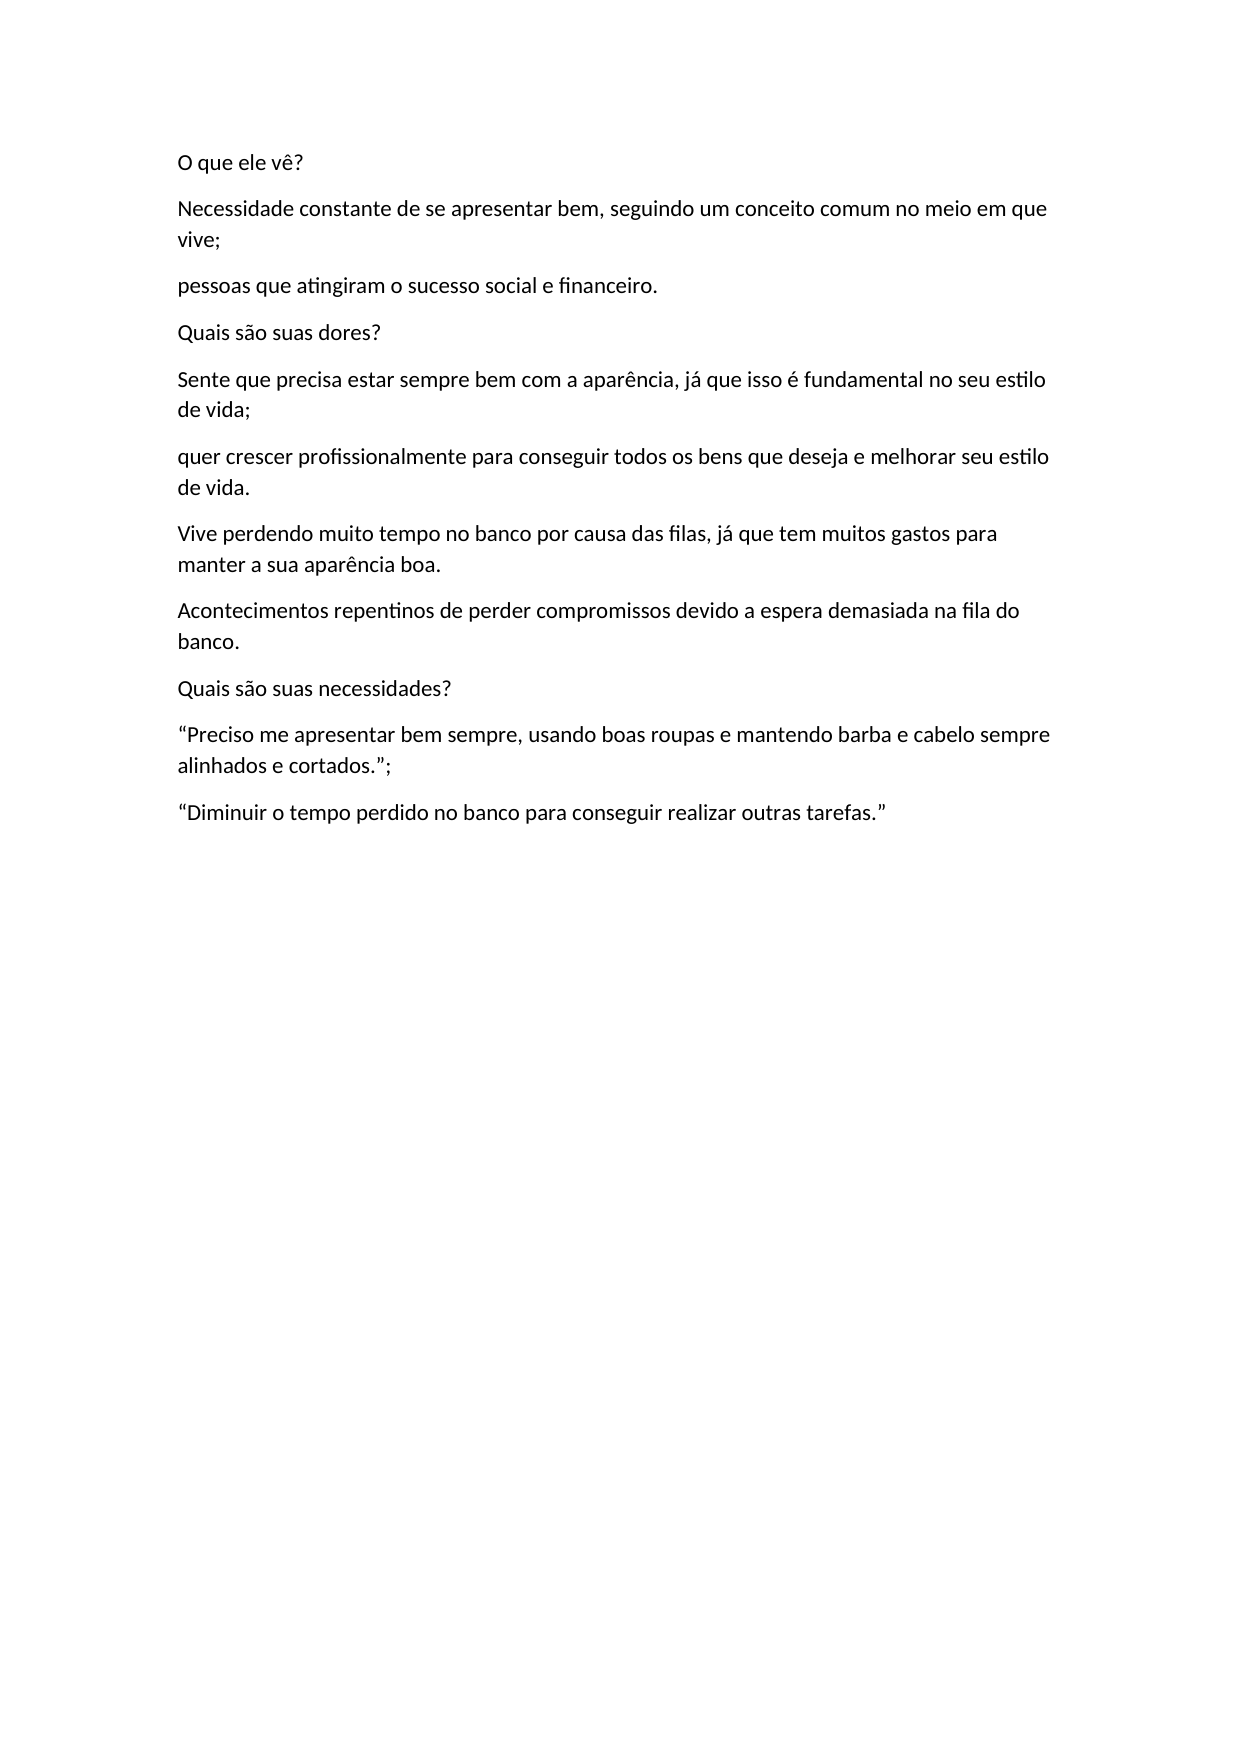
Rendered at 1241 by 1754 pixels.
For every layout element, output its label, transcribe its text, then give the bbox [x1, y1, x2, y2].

text Necessidade constante de se apresentar bem, seguindo um conceito comum no meio em que vive; [177, 194, 1063, 253]
text pessoas que atingiram o sucesso social e financeiro. [177, 272, 1063, 299]
text Acontecimentos repentinos de perder compromissos devido a espera demasiada na fila do banco. [177, 597, 1063, 655]
text Quais são suas necessidades? [177, 674, 1063, 702]
text O que ele vê? [177, 148, 1063, 176]
text Quais são suas dores? [177, 318, 1063, 346]
text “Diminuir o tempo perdido no banco para conseguir realizar outras tarefas.” [177, 798, 1063, 826]
text quer crescer profissionalmente para conseguir todos os bens que deseja e melhorar seu estilo de vida. [177, 442, 1063, 501]
text Sente que precisa estar sempre bem com a aparência, já que isso é fundamental no seu estilo de vida; [177, 365, 1063, 423]
text “Preciso me apresentar bem sempre, usando boas roupas e mantendo barba e cabelo sempre alinhados e cortados.”; [177, 721, 1063, 779]
text Vive perdendo muito tempo no banco por causa das filas, já que tem muitos gastos para manter a sua aparência boa. [177, 519, 1063, 578]
